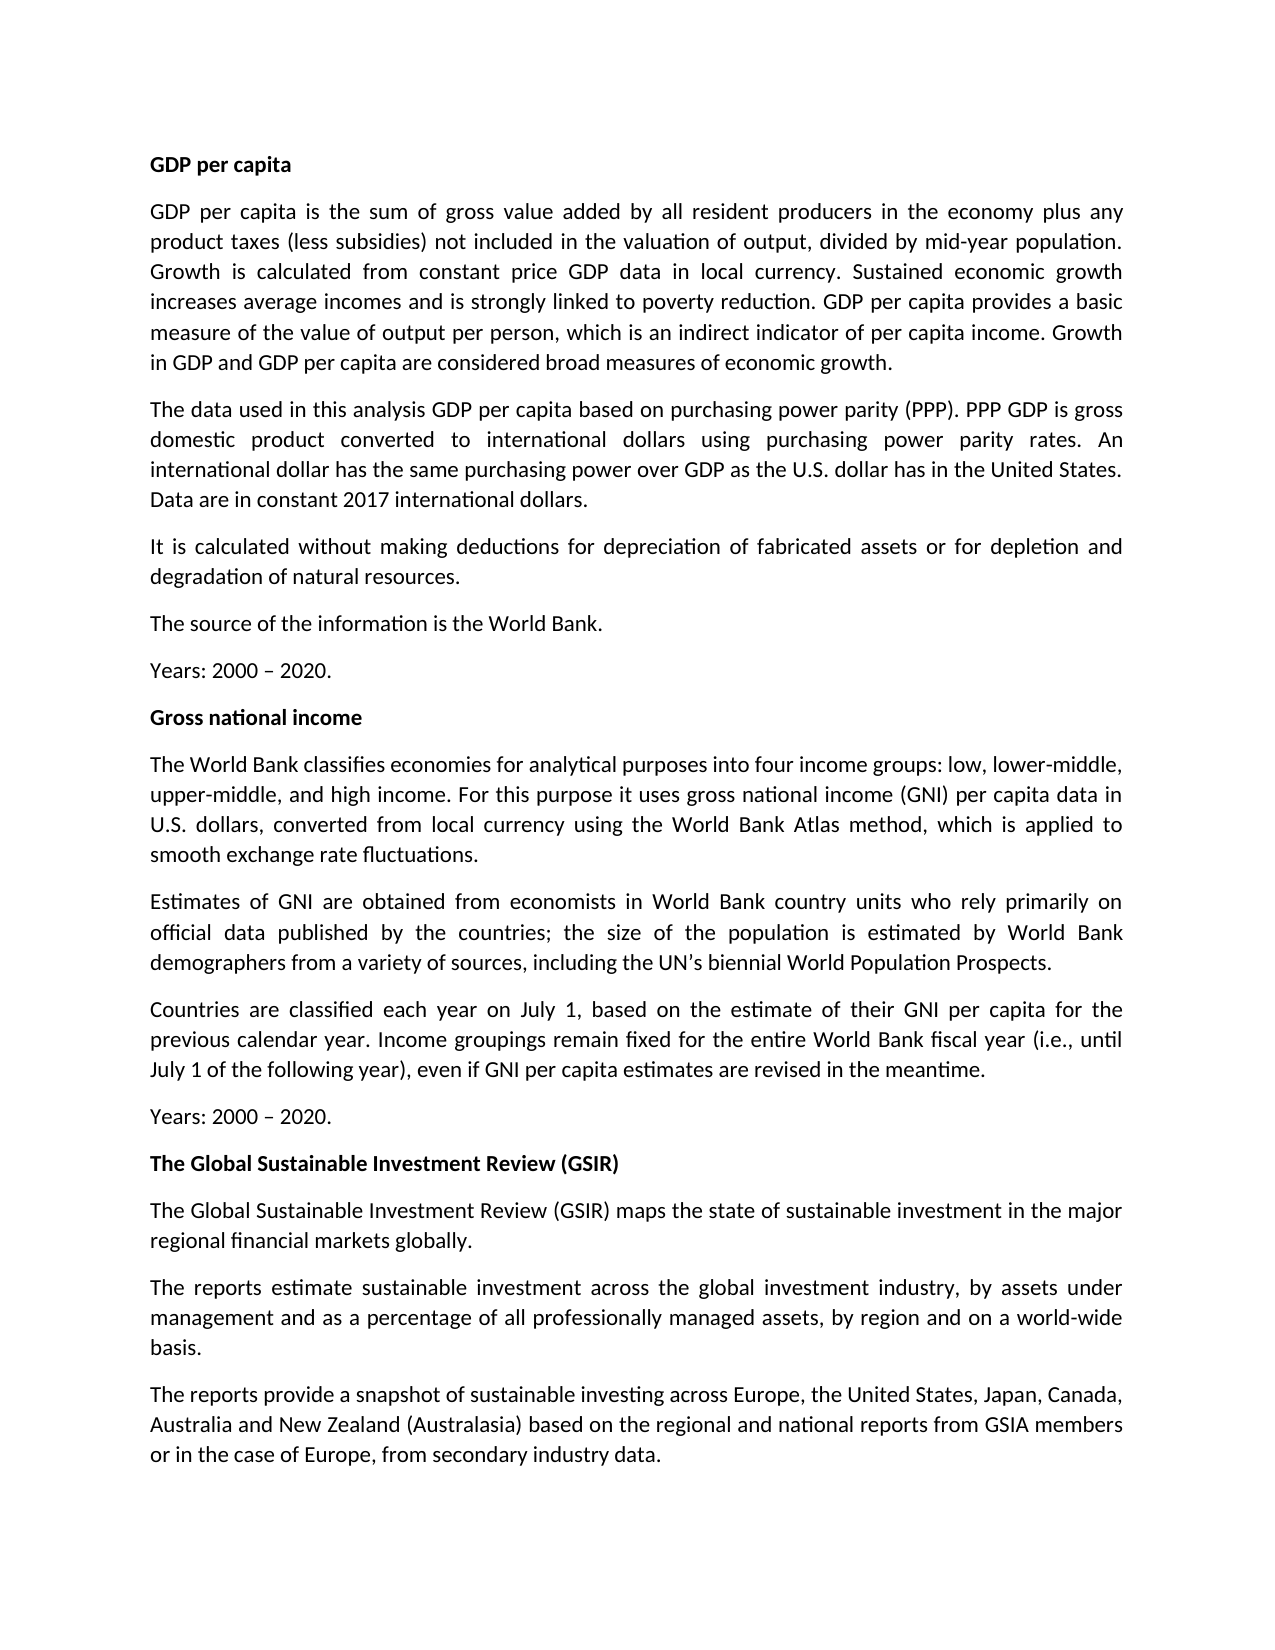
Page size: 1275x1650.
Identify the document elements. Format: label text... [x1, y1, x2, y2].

text The World Bank classifies economies for analytical purposes into four income groups: low, lower-middle, upper-middle, and high income. For this purpose it uses gross national income (GNI) per capita data in U.S. dollars, converted from local currency using the World Bank Atlas method, which is applied to smooth exchange rate fluctuations. [150, 750, 1125, 869]
text The data used in this analysis GDP per capita based on purchasing power parity (PPP). PPP GDP is gross domestic product converted to international dollars using purchasing power parity rates. An international dollar has the same purchasing power over GDP as the U.S. dollar has in the United States. Data are in constant 2017 international dollars. [150, 395, 1125, 513]
text Years: 2000 – 2020. [150, 656, 1125, 684]
text GDP per capita is the sum of gross value added by all resident producers in the economy plus any product taxes (less subsidies) not included in the valuation of output, divided by mid-year population. Growth is calculated from constant price GDP data in local currency. Sustained economic growth increases average incomes and is strongly linked to poverty reduction. GDP per capita provides a basic measure of the value of output per person, which is an indirect indicator of per capita income. Growth in GDP and GDP per capita are considered broad measures of economic growth. [150, 197, 1125, 376]
text Estimates of GNI are obtained from economists in World Bank country units who rely primarily on official data published by the countries; the size of the population is estimated by World Bank demographers from a variety of sources, including the UN’s biennial World Population Prospects. [150, 887, 1125, 976]
text GDP per capita [150, 150, 1125, 178]
text The Global Sustainable Investment Review (GSIR) maps the state of sustainable investment in the major regional financial markets globally. [150, 1196, 1125, 1254]
text The Global Sustainable Investment Review (GSIR) [150, 1149, 1125, 1177]
text Gross national income [150, 703, 1125, 731]
text The reports estimate sustainable investment across the global investment industry, by assets under management and as a percentage of all professionally managed assets, by region and on a world-wide basis. [150, 1273, 1125, 1361]
text The source of the information is the World Bank. [150, 609, 1125, 637]
text It is calculated without making deductions for depreciation of fabricated assets or for depletion and degradation of natural resources. [150, 532, 1125, 591]
text Countries are classified each year on July 1, based on the estimate of their GNI per capita for the previous calendar year. Income groupings remain fixed for the entire World Bank fiscal year (i.e., until July 1 of the following year), even if GNI per capita estimates are revised in the meantime. [150, 995, 1125, 1083]
text The reports provide a snapshot of sustainable investing across Europe, the United States, Japan, Canada, Australia and New Zealand (Australasia) based on the regional and national reports from GSIA members or in the case of Europe, from secondary industry data. [150, 1380, 1125, 1469]
text Years: 2000 – 2020. [150, 1102, 1125, 1130]
